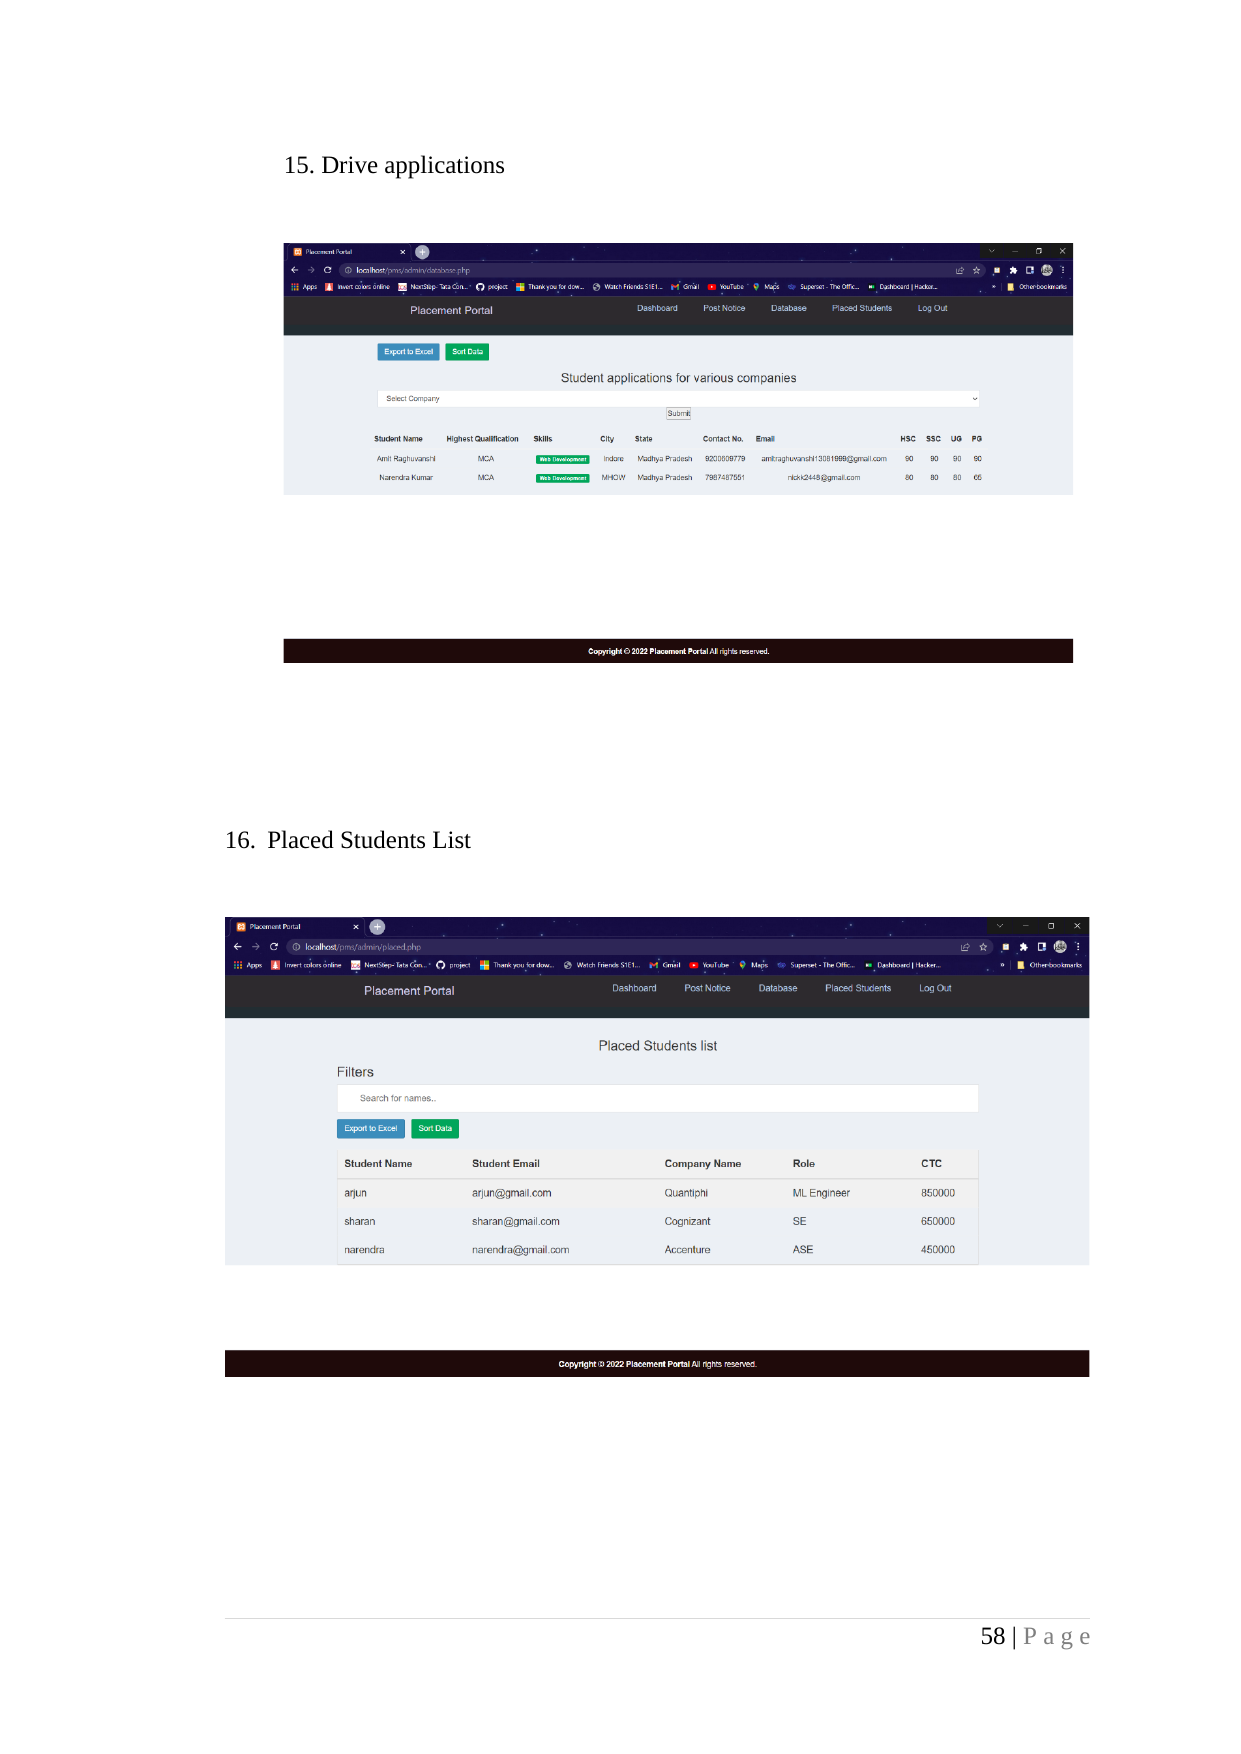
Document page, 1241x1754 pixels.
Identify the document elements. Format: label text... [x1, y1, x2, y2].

subtitle Drive applications [283, 150, 1090, 179]
picture [225, 917, 1090, 1377]
subtitle Placed Students List [224, 825, 1090, 853]
picture [283, 243, 1074, 663]
